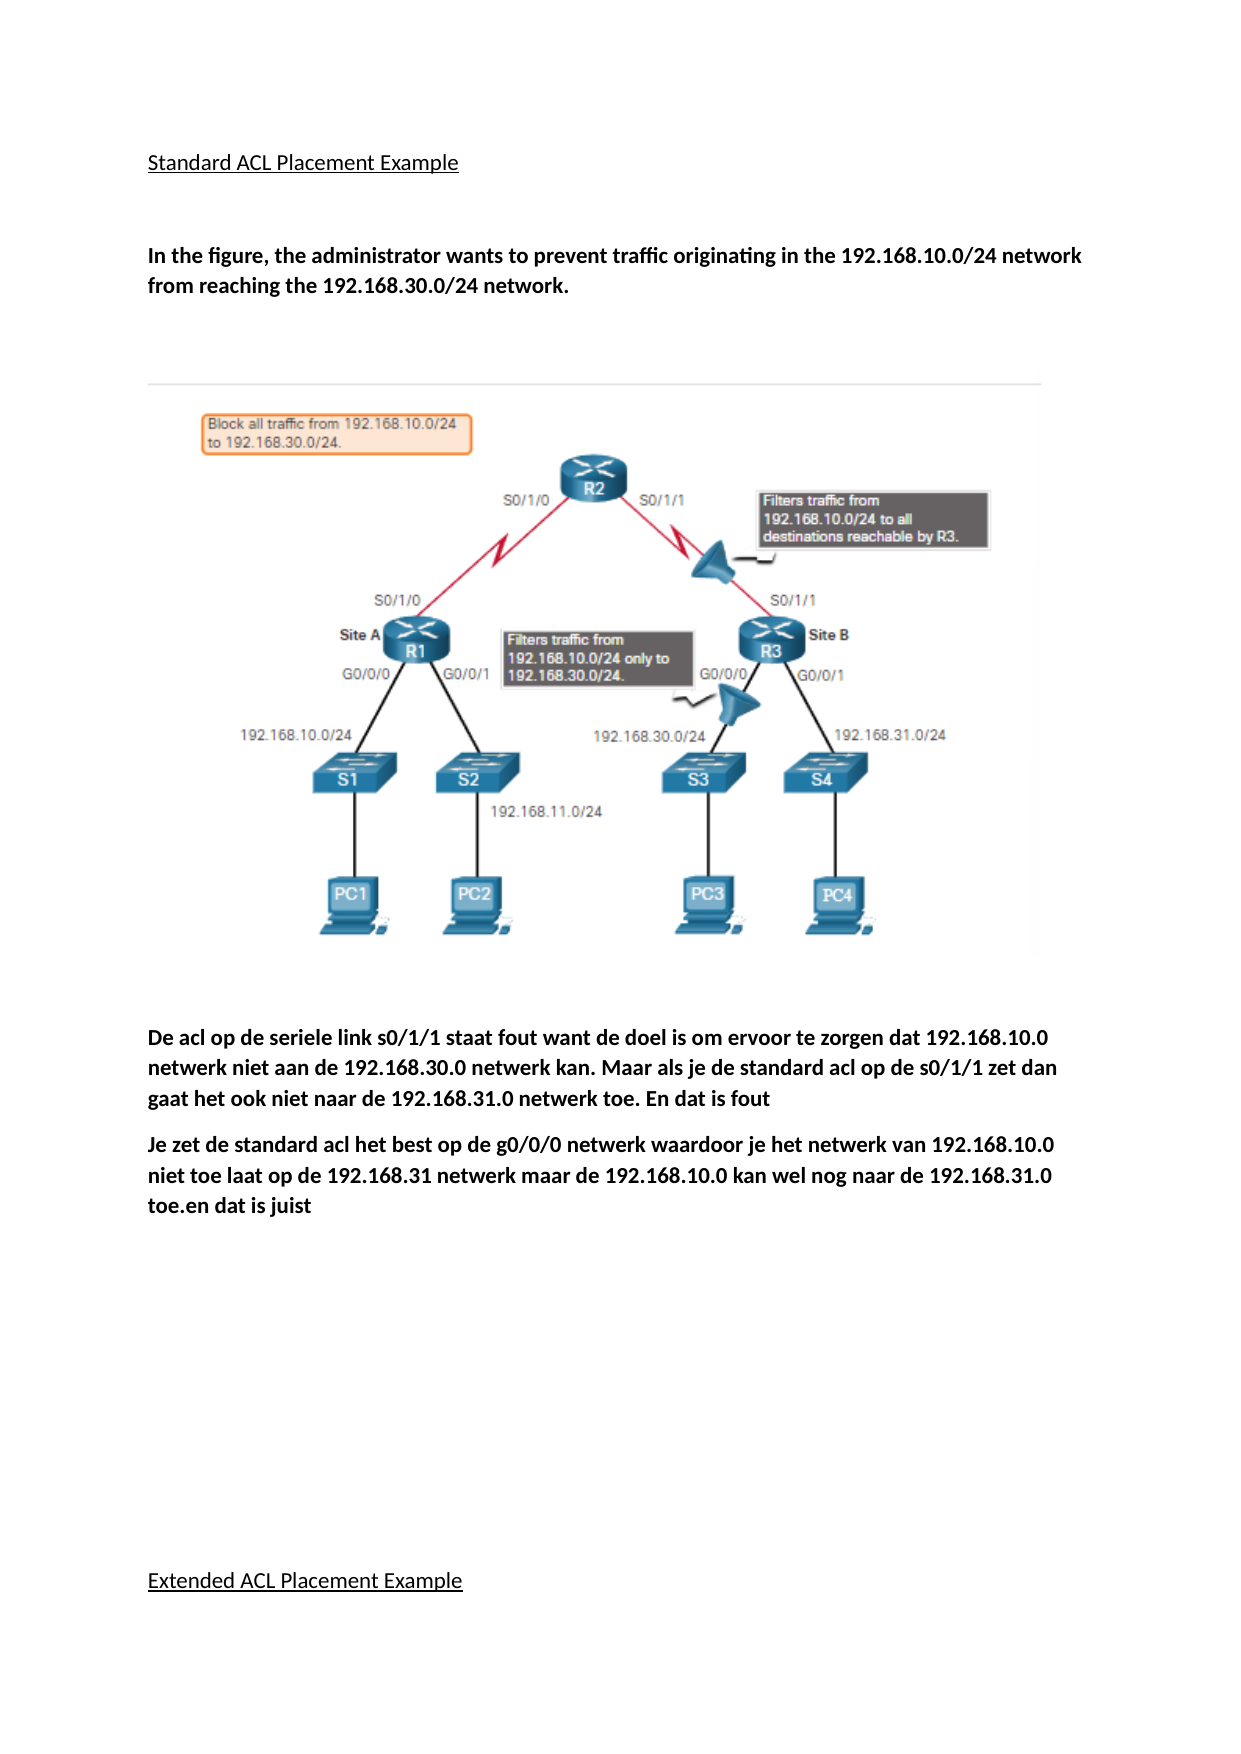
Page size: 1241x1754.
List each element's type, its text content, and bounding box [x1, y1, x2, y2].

text Extended ACL Placement Example [148, 1566, 1093, 1594]
text In the figure, the administrator wants to prevent traffic originating in the 192.168.10.0/24 network from reaching the 192.168.30.0/24 network. [148, 241, 1093, 299]
text Je zet de standard acl het best op de g0/0/0 netwerk waardoor je het netwerk van 192.168.10.0 niet toe laat op de 192.168.31 netwerk maar de 192.168.10.0 kan wel nog naar de 192.168.31.0 toe.en dat is juist [148, 1131, 1093, 1219]
text De acl op de seriele link s0/1/1 staat fout want de doel is om ervoor te zorgen dat 192.168.10.0 netwerk niet aan de 192.168.30.0 netwerk kan. Maar als je de standard acl op de s0/1/1 zet dan gaat het ook niet naar de 192.168.31.0 netwerk toe. En dat is fout [148, 1023, 1093, 1112]
text Standard ACL Placement Example [148, 148, 1093, 176]
picture [147, 365, 1042, 958]
